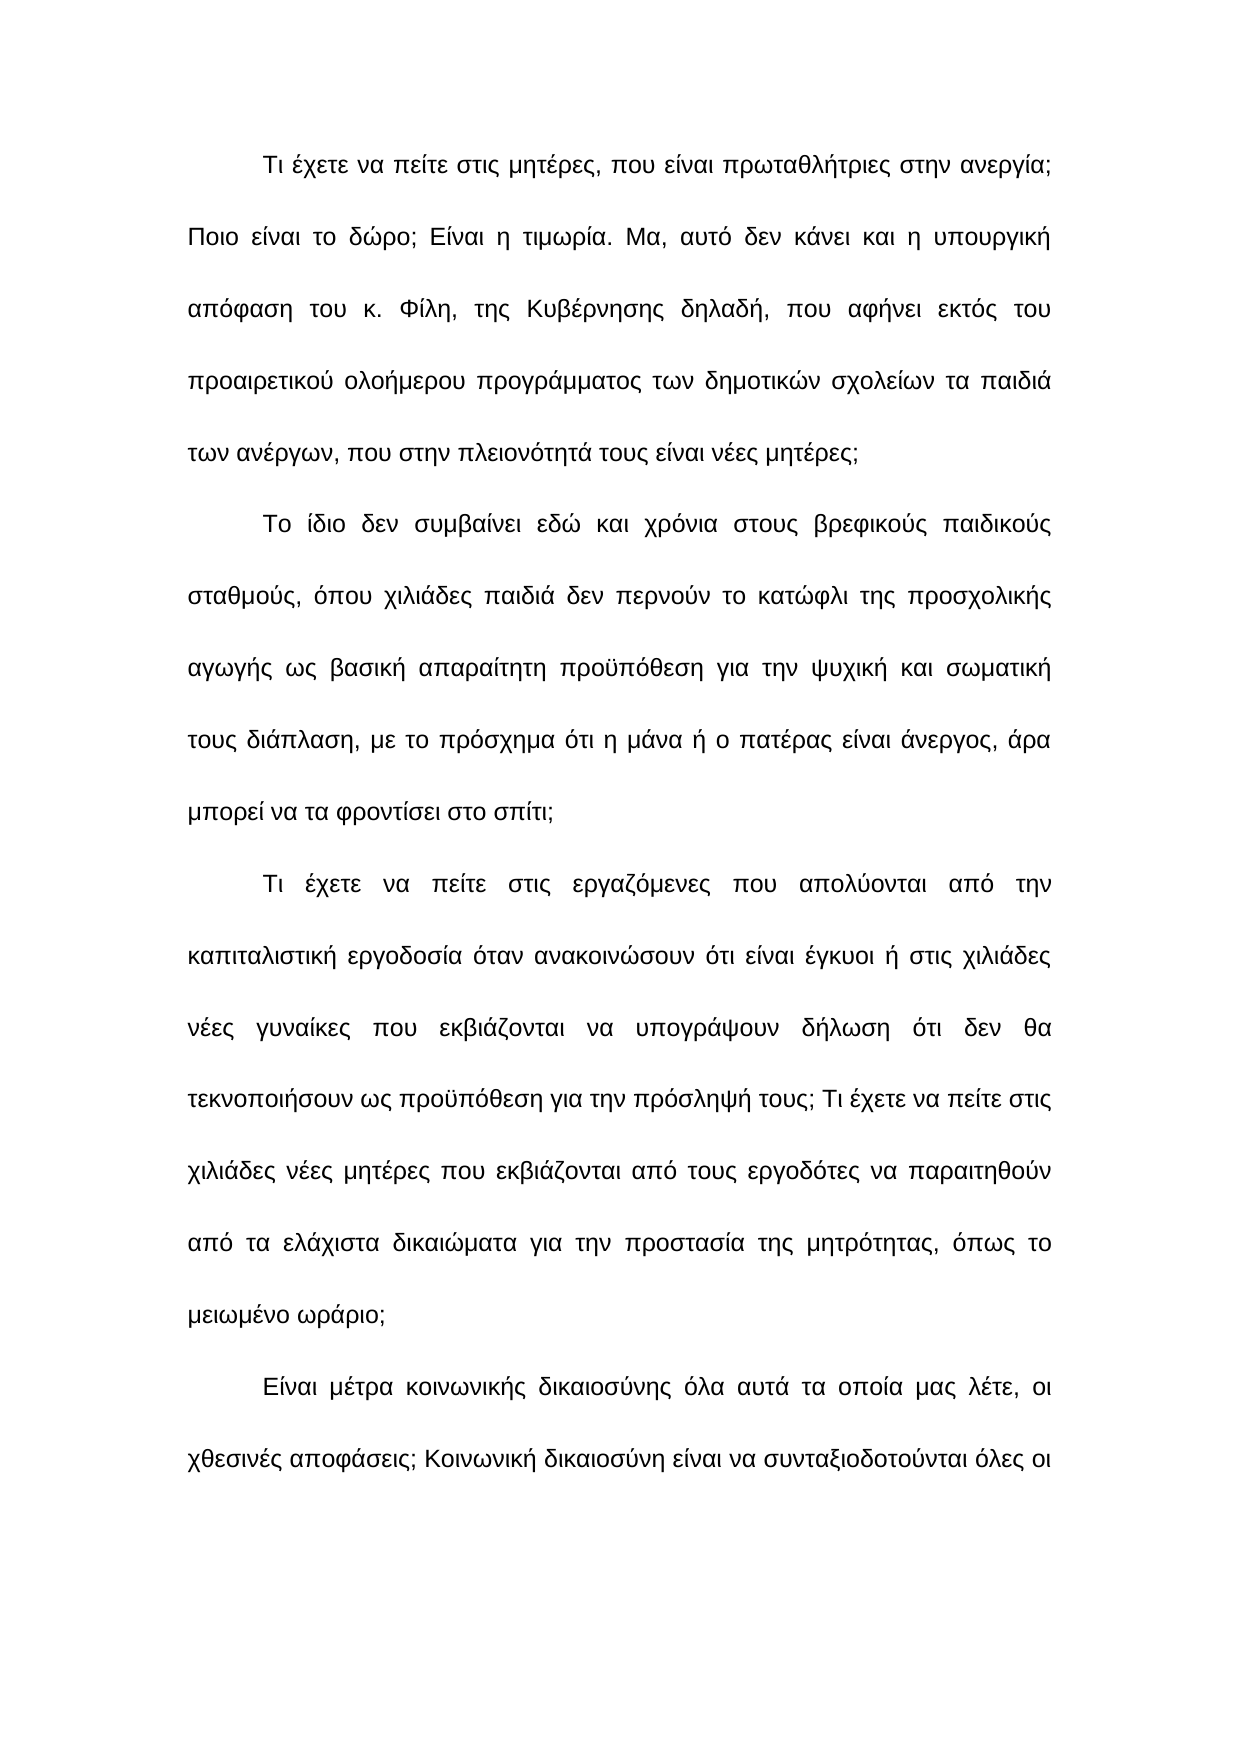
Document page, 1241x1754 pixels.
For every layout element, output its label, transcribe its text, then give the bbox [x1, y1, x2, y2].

text Τι έχετε να πείτε στις μητέρες, που είναι πρωταθλήτριες στην ανεργία; Ποιο είναι το δώρο; Είναι η τιμωρία. Μα, αυτό δεν κάνει και η υπουργική απόφαση του κ. Φίλη, της Κυβέρνησης δηλαδή, που αφήνει εκτός του προαιρετικού ολοήμερου προγράμματος των δημοτικών σχολείων τα παιδιά των ανέργων, που στην πλειονότητά τους είναι νέες μητέρες; [187, 150, 1053, 466]
text Τι έχετε να πείτε στις εργαζόμενες που απολύονται από την καπιταλιστική εργοδοσία όταν ανακοινώσουν ότι είναι έγκυοι ή στις χιλιάδες νέες γυναίκες που εκβιάζονται να υπογράψουν δήλωση ότι δεν θα τεκνοποιήσουν ως προϋπόθεση για την πρόσληψή τους; Τι έχετε να πείτε στις χιλιάδες νέες μητέρες που εκβιάζονται από τους εργοδότες να παραιτηθούν από τα ελάχιστα δικαιώματα για την προστασία της μητρότητας, όπως το μειωμένο ωράριο; [187, 869, 1053, 1329]
text Το ίδιο δεν συμβαίνει εδώ και χρόνια στους βρεφικούς παιδικούς σταθμούς, όπου χιλιάδες παιδιά δεν περνούν το κατώφλι της προσχολικής αγωγής ως βασική απαραίτητη προϋπόθεση για την ψυχική και σωματική τους διάπλαση, με το πρόσχημα ότι η μάνα ή ο πατέρας είναι άνεργος, άρα μπορεί να τα φροντίσει στο σπίτι; [187, 509, 1053, 826]
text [187, 1372, 1053, 1472]
